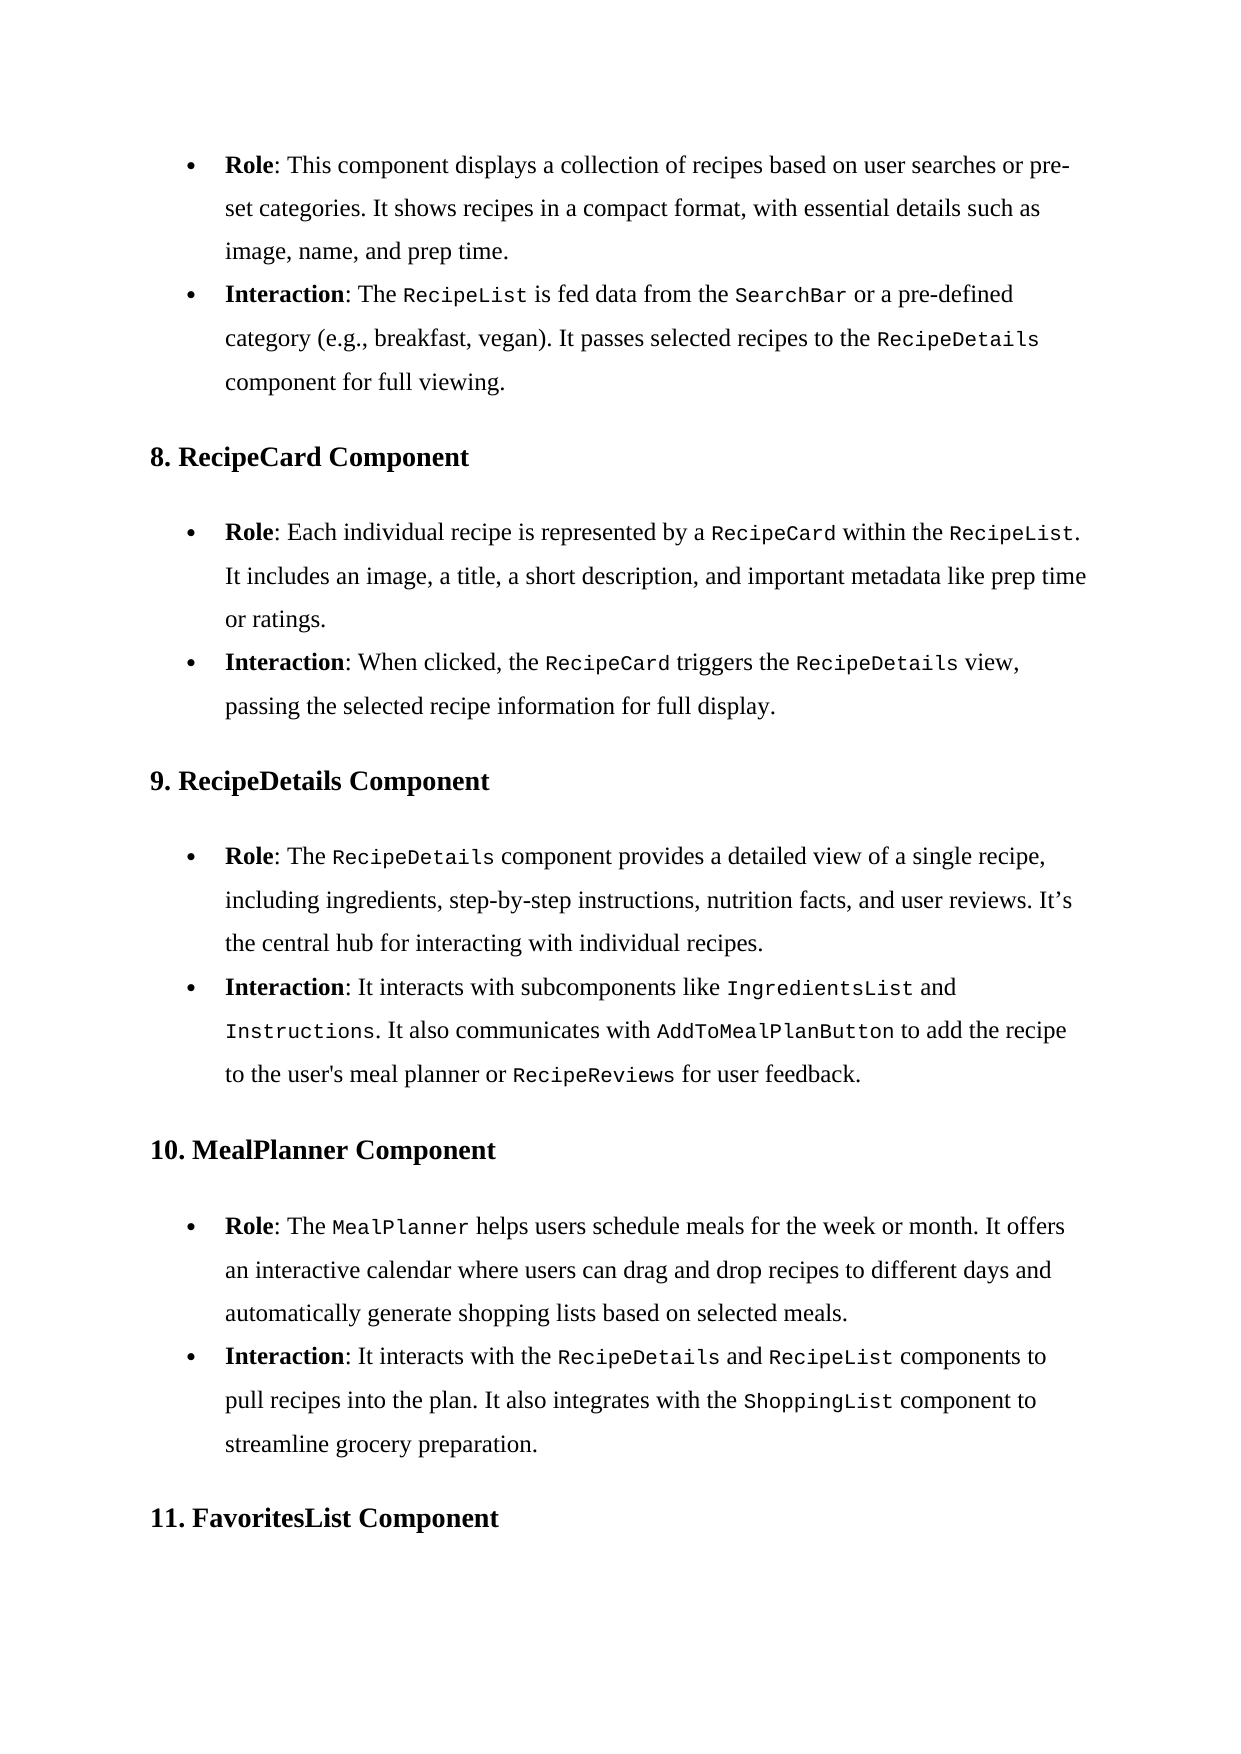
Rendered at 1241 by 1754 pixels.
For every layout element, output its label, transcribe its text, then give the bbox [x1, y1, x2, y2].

text 11. FavoritesList Component [150, 1501, 1090, 1534]
list Role: The MealPlanner helps users schedule meals for the week or month. It offers an interactive calendar where users can drag and drop recipes to different days and automatically generate shopping lists based on selected meals. [187, 1211, 1090, 1327]
text 10. MealPlanner Component [150, 1133, 1090, 1166]
list Interaction: It interacts with subcomponents like IngredientsList and Instructions. It also communicates with AddToMealPlanButton to add the recipe to the user's meal planner or RecipeReviews for user feedback. [187, 972, 1090, 1089]
list Interaction: When clicked, the RecipeCard triggers the RecipeDetails view, passing the selected recipe information for full display. [187, 647, 1090, 720]
list Role: The RecipeDetails component provides a detailed view of a single recipe, including ingredients, step-by-step instructions, nutrition facts, and user reviews. It’s the central hub for interacting with individual recipes. [187, 841, 1090, 957]
list Role: Each individual recipe is represented by a RecipeCard within the RecipeList. It includes an image, a title, a short description, and important metadata like prep time or ratings. [187, 517, 1090, 633]
list Role: This component displays a collection of recipes based on user searches or pre-set categories. It shows recipes in a compact format, with essential details such as image, name, and prep time. [187, 150, 1090, 265]
list Interaction: It interacts with the RecipeDetails and RecipeList components to pull recipes into the plan. It also integrates with the ShoppingList component to streamline grocery preparation. [187, 1341, 1090, 1458]
list Interaction: The RecipeList is fed data from the SearchBar or a pre-defined category (e.g., breakfast, vegan). It passes selected recipes to the RecipeDetails component for full viewing. [187, 279, 1090, 396]
text 9. RecipeDetails Component [150, 764, 1090, 796]
text 8. RecipeCard Component [150, 439, 1090, 472]
